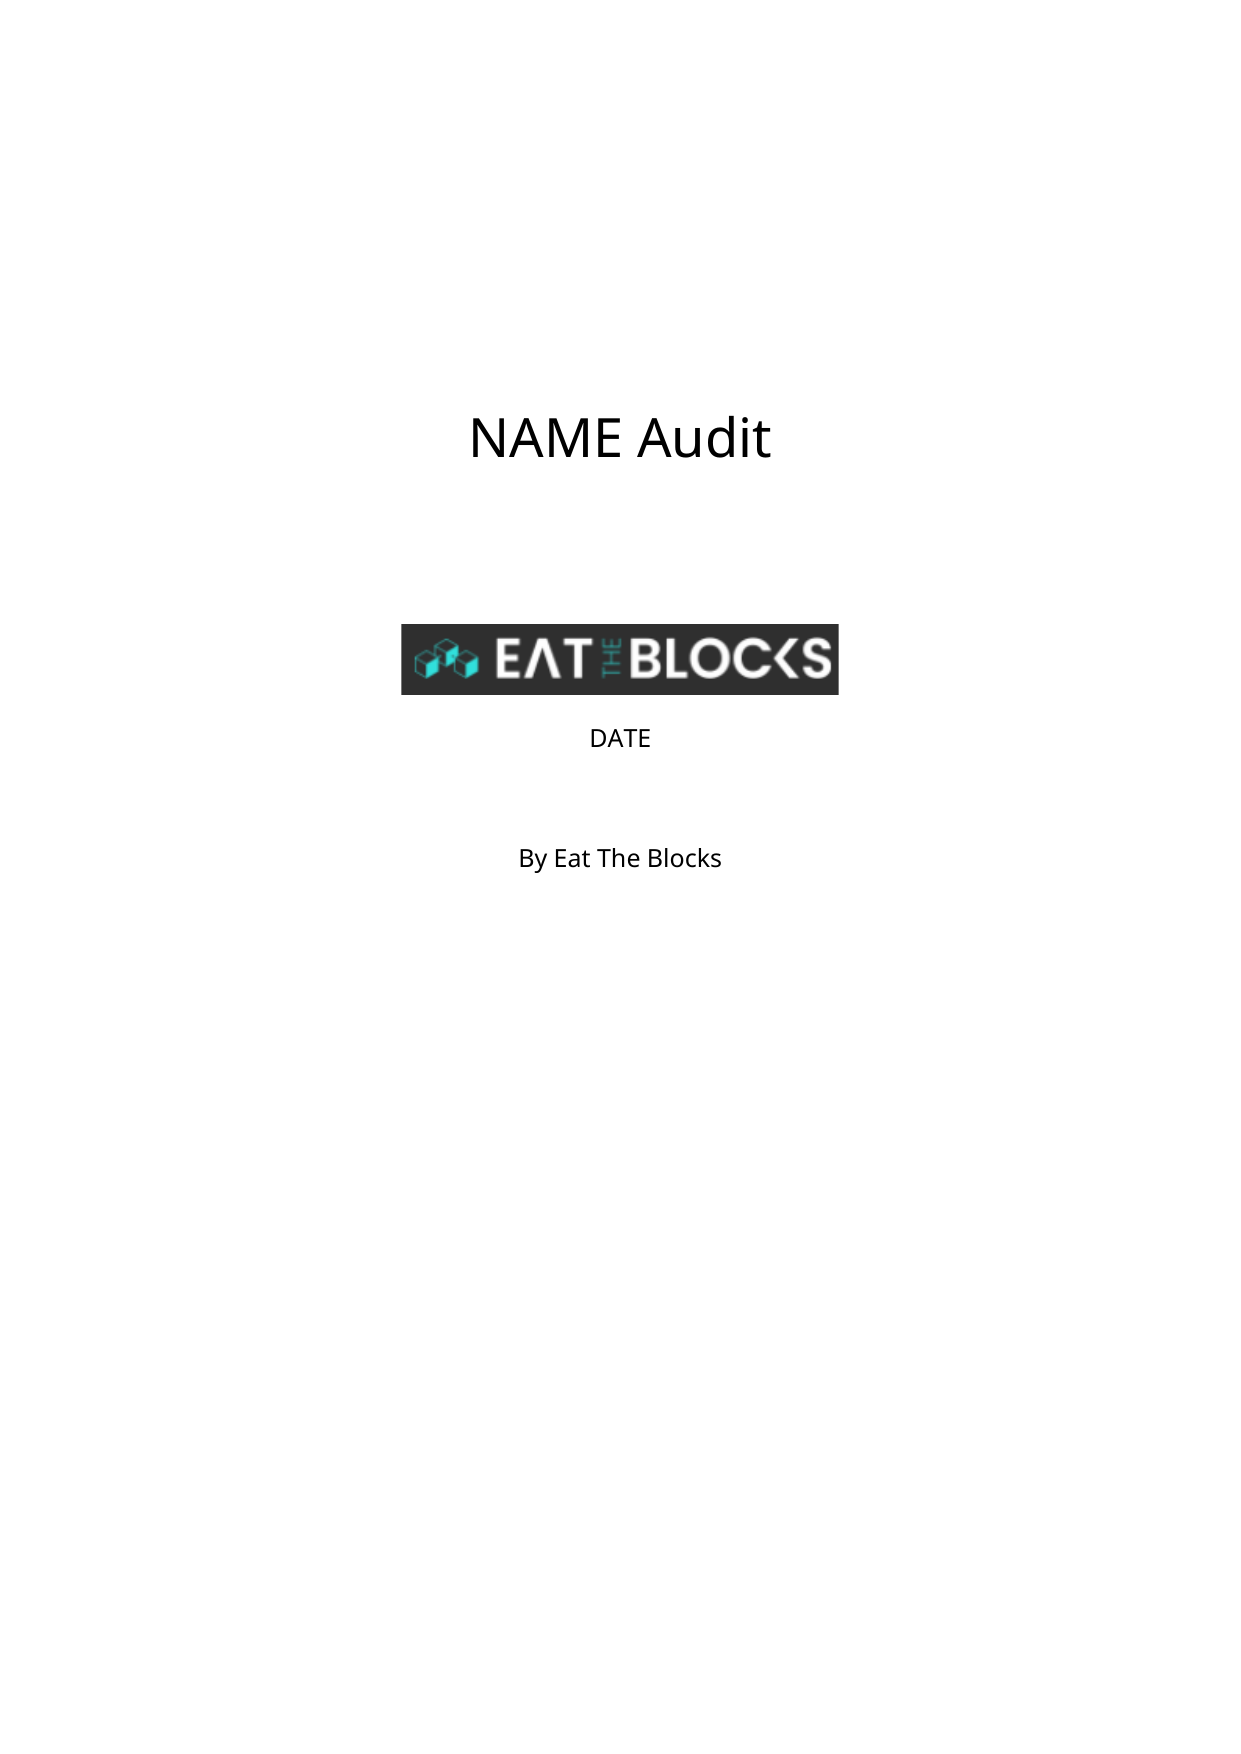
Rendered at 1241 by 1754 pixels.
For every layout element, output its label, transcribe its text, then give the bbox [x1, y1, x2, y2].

text By Eat The Blocks [150, 840, 1090, 874]
picture [401, 624, 839, 695]
title NAME Audit [150, 400, 1090, 474]
text DATE [150, 720, 1090, 754]
